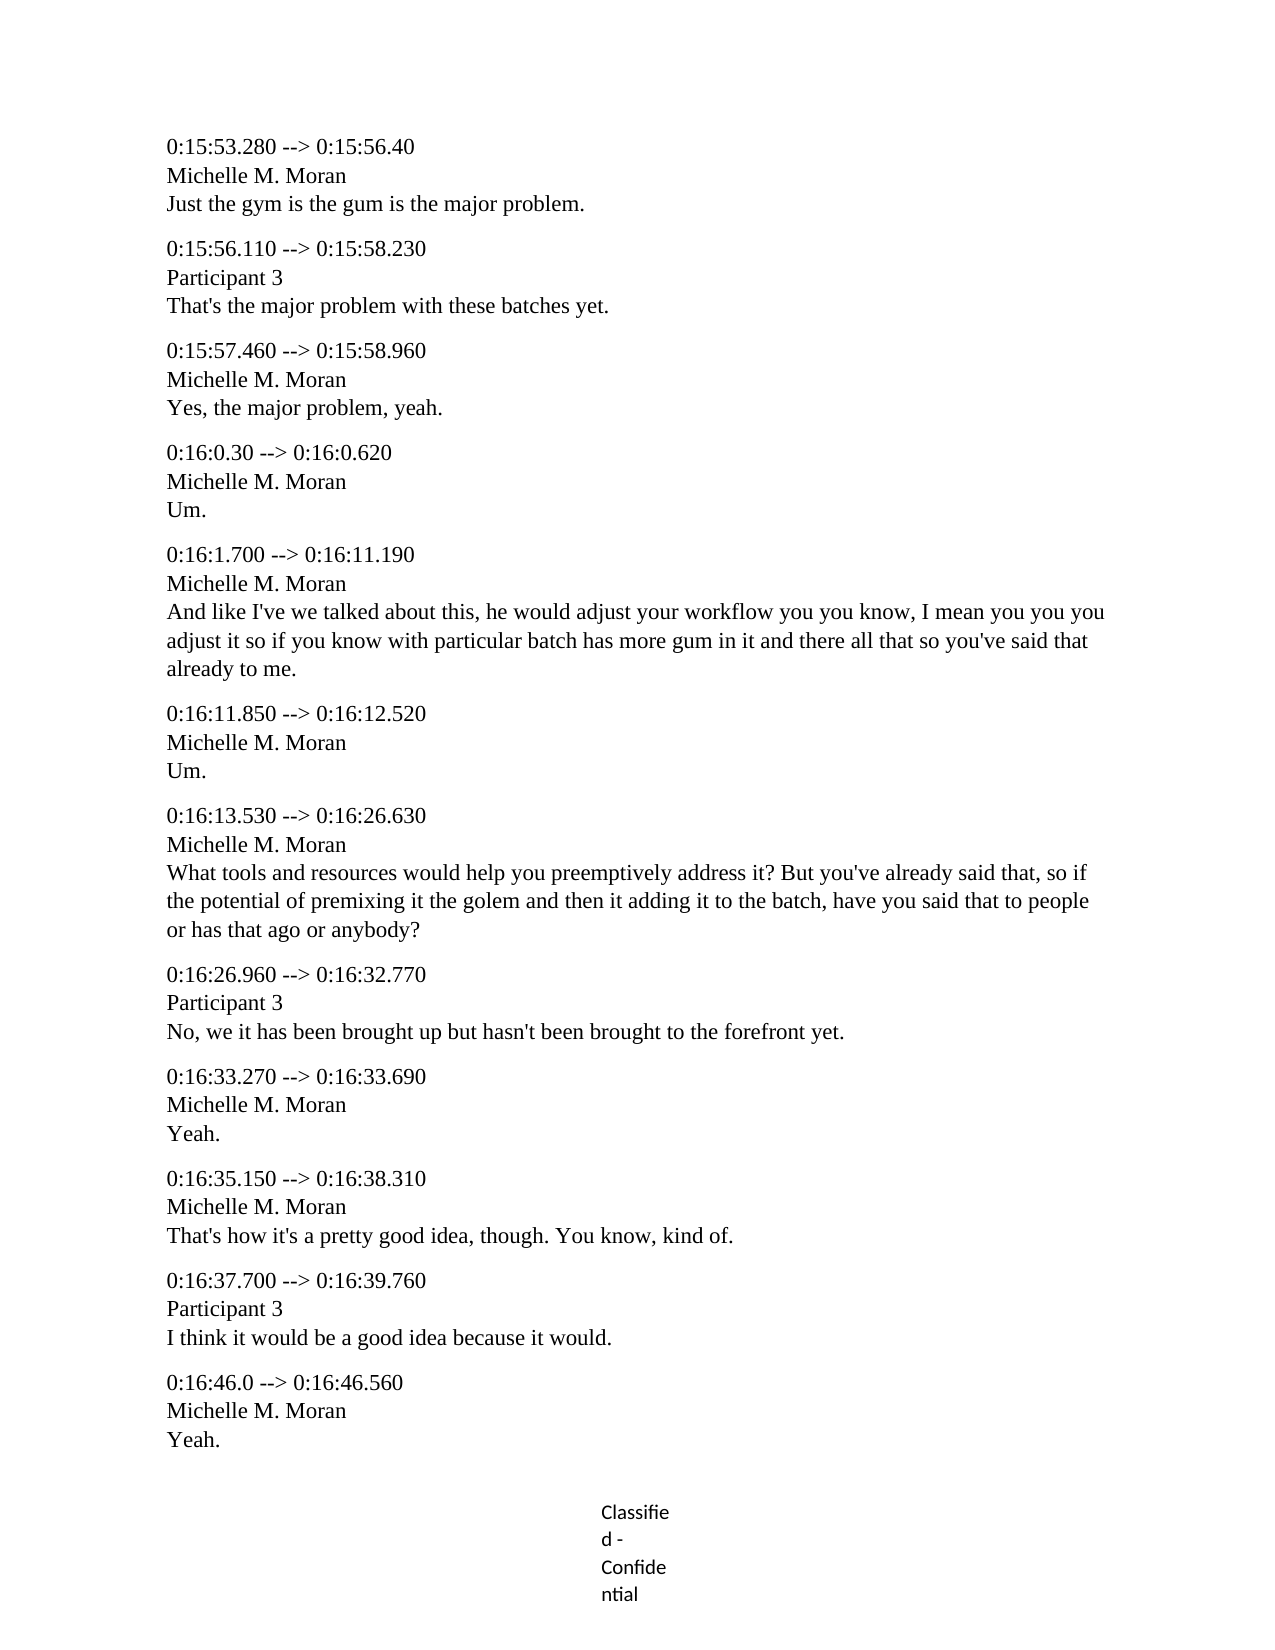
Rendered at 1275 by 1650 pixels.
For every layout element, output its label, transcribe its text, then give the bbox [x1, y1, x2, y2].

text 0:16:35.150 --> 0:16:38.310 Michelle M. Moran That's how it's a pretty good idea, though. You know, kind of. [166, 1165, 1110, 1248]
text 0:15:53.280 --> 0:15:56.40 Michelle M. Moran Just the gym is the gum is the major problem. [166, 133, 1110, 217]
text 0:15:56.110 --> 0:15:58.230 Participant 3 That's the major problem with these batches yet. [166, 235, 1110, 319]
text 0:16:11.850 --> 0:16:12.520 Michelle M. Moran Um. [166, 700, 1110, 783]
text 0:16:13.530 --> 0:16:26.630 Michelle M. Moran What tools and resources would help you preemptively address it? But you've already said that, so if the potential of premixing it the golem and then it adding it to the batch, have you said that to people or has that ago or anybody? [166, 802, 1110, 942]
text 0:16:26.960 --> 0:16:32.770 Participant 3 No, we it has been brought up but hasn't been brought to the forefront yet. [166, 961, 1110, 1044]
text 0:16:33.270 --> 0:16:33.690 Michelle M. Moran Yeah. [166, 1063, 1110, 1146]
text 0:16:1.700 --> 0:16:11.190 Michelle M. Moran And like I've we talked about this, he would adjust your workflow you you know, I mean you you you adjust it so if you know with particular batch has more gum in it and there all that so you've said that already to me. [166, 541, 1110, 681]
text 0:16:0.30 --> 0:16:0.620 Michelle M. Moran Um. [166, 439, 1110, 523]
text 0:16:46.0 --> 0:16:46.560 Michelle M. Moran Yeah. [166, 1369, 1110, 1452]
text 0:16:37.700 --> 0:16:39.760 Participant 3 I think it would be a good idea because it would. [166, 1267, 1110, 1350]
text 0:15:57.460 --> 0:15:58.960 Michelle M. Moran Yes, the major problem, yeah. [166, 337, 1110, 421]
